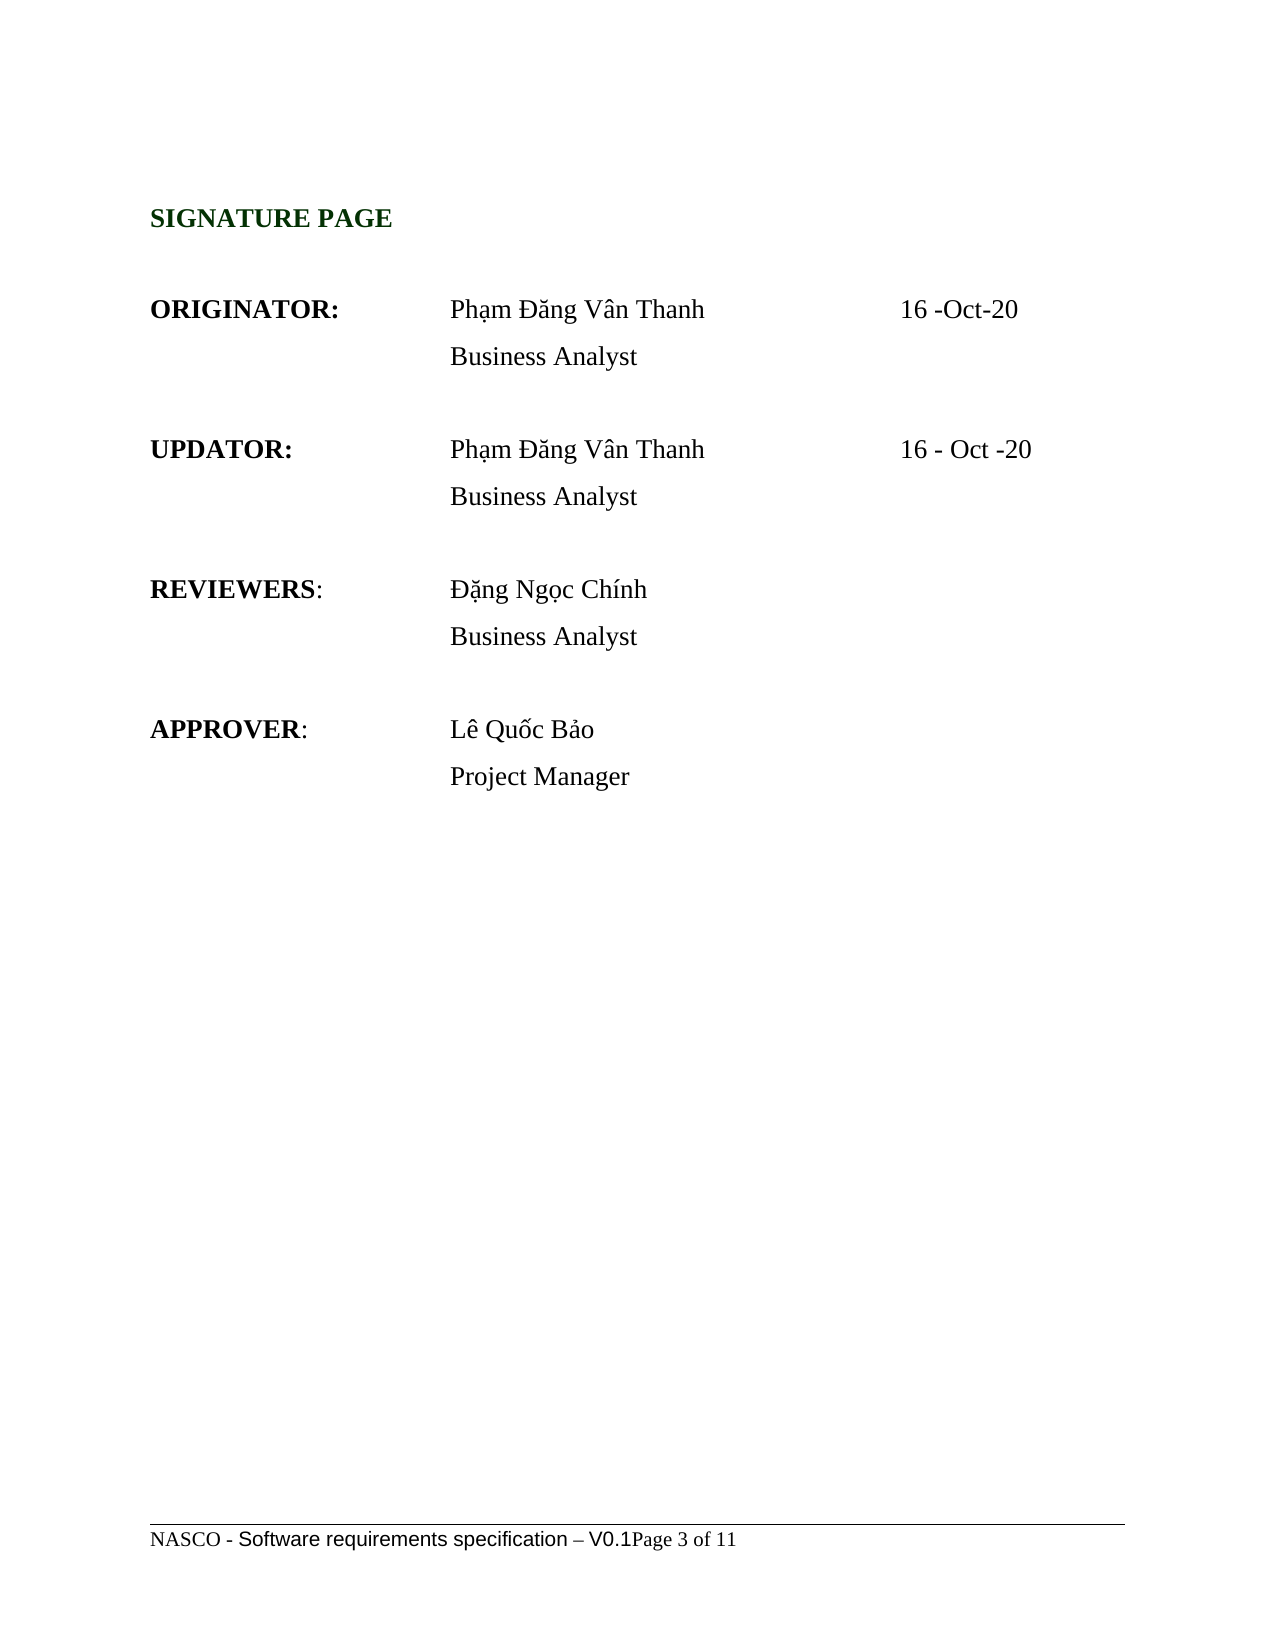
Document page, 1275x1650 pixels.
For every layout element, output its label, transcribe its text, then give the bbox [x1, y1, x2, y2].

text Business Analyst [150, 479, 1125, 511]
text Business Analyst [150, 339, 1125, 371]
text Project Manager [150, 759, 1125, 791]
text UPDATOR: Phạm Đăng Vân Thanh 16 - Oct -20 [150, 433, 1125, 464]
text ORIGINATOR: Phạm Đăng Vân Thanh 16 -Oct-20 [150, 293, 1125, 324]
text SIGNATURE PAGE [150, 203, 1136, 234]
text Business Analyst [150, 619, 1125, 651]
text APPROVER: Lê Quốc Bảo [150, 713, 1125, 744]
text REVIEWERS: Đặng Ngọc Chính [150, 573, 1125, 604]
